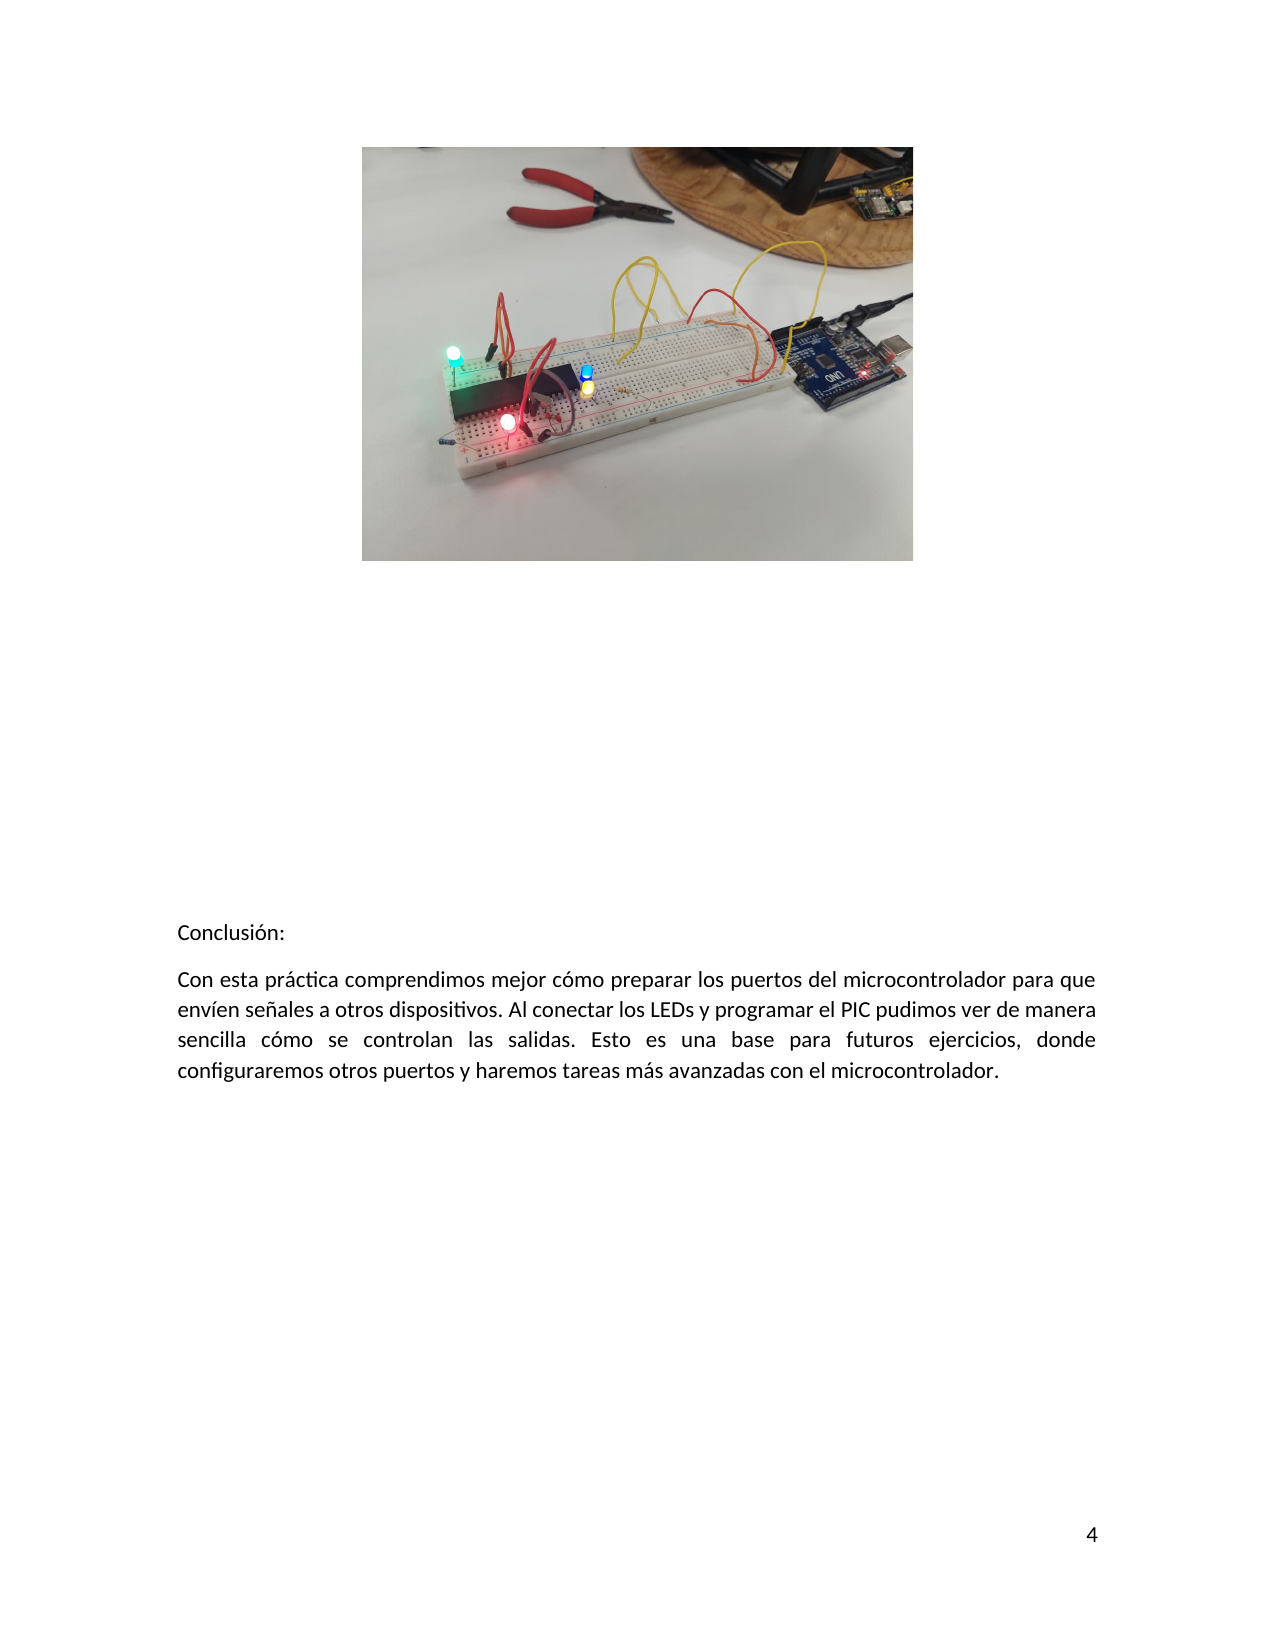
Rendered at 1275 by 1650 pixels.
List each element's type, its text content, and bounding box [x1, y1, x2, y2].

text Con esta práctica comprendimos mejor cómo preparar los puertos del microcontrolador para que envíen señales a otros dispositivos. Al conectar los LEDs y programar el PIC pudimos ver de manera sencilla cómo se controlan las salidas. Esto es una base para futuros ejercicios, donde configuraremos otros puertos y haremos tareas más avanzadas con el microcontrolador. [177, 965, 1098, 1084]
text Conclusión: [177, 918, 1098, 946]
picture [362, 147, 914, 561]
